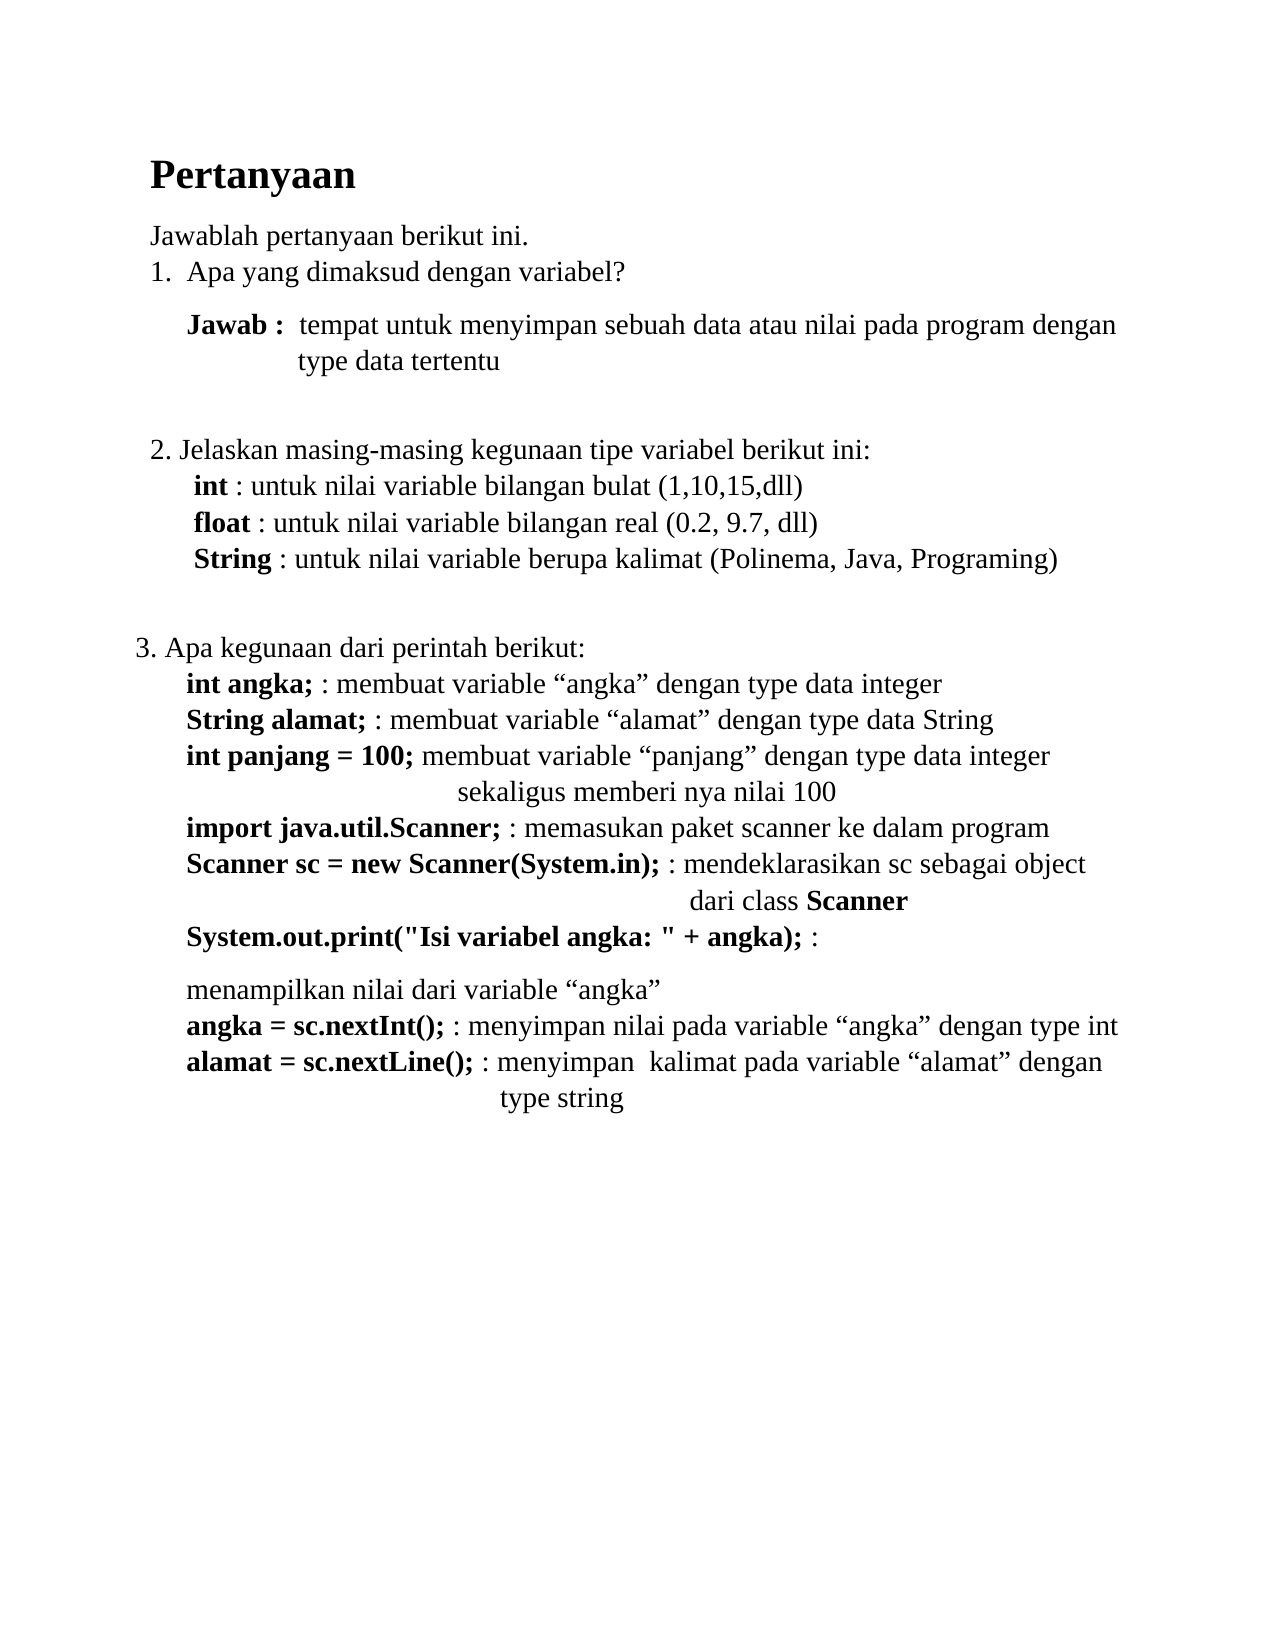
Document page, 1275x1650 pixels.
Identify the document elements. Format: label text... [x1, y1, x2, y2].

text 2. Jelaskan masing-masing kegunaan tipe variabel berikut ini: int : untuk nilai variable bilangan bulat (1,10,15,dll) float : untuk nilai variable bilangan real (0.2, 9.7, dll) String : untuk nilai variable berupa kalimat (Polinema, Java, Programing) [150, 396, 1125, 574]
text Jawablah pertanyaan berikut ini. 1. Apa yang dimaksud dengan variabel? [150, 218, 1125, 288]
text 3. Apa kegunaan dari perintah berikut: int angka; : membuat variable “angka” dengan type data integer String alamat; : membuat variable “alamat” dengan type data String int panjang = 100; membuat variable “panjang” dengan type data integer sekaligus memberi nya nilai 100 import java.util.Scanner; : memasukan paket scanner ke dalam program Scanner sc = new Scanner(System.in); : mendeklarasikan sc sebagai object …………………………………………………dari class Scanner System.out.print("Isi variabel angka: " + angka); : [135, 594, 1125, 952]
text Pertanyaan [150, 150, 1125, 198]
text Jawab : tempat untuk menyimpan sebuah data atau nilai pada program dengan type data tertentu [150, 307, 1125, 377]
text …menampilkan nilai dari variable “angka” angka = sc.nextInt(); : menyimpan nilai pada variable “angka” dengan type int alamat = sc.nextLine(); : menyimpan kalimat pada variable “alamat” dengan ………………………………..type string [135, 972, 1125, 1114]
